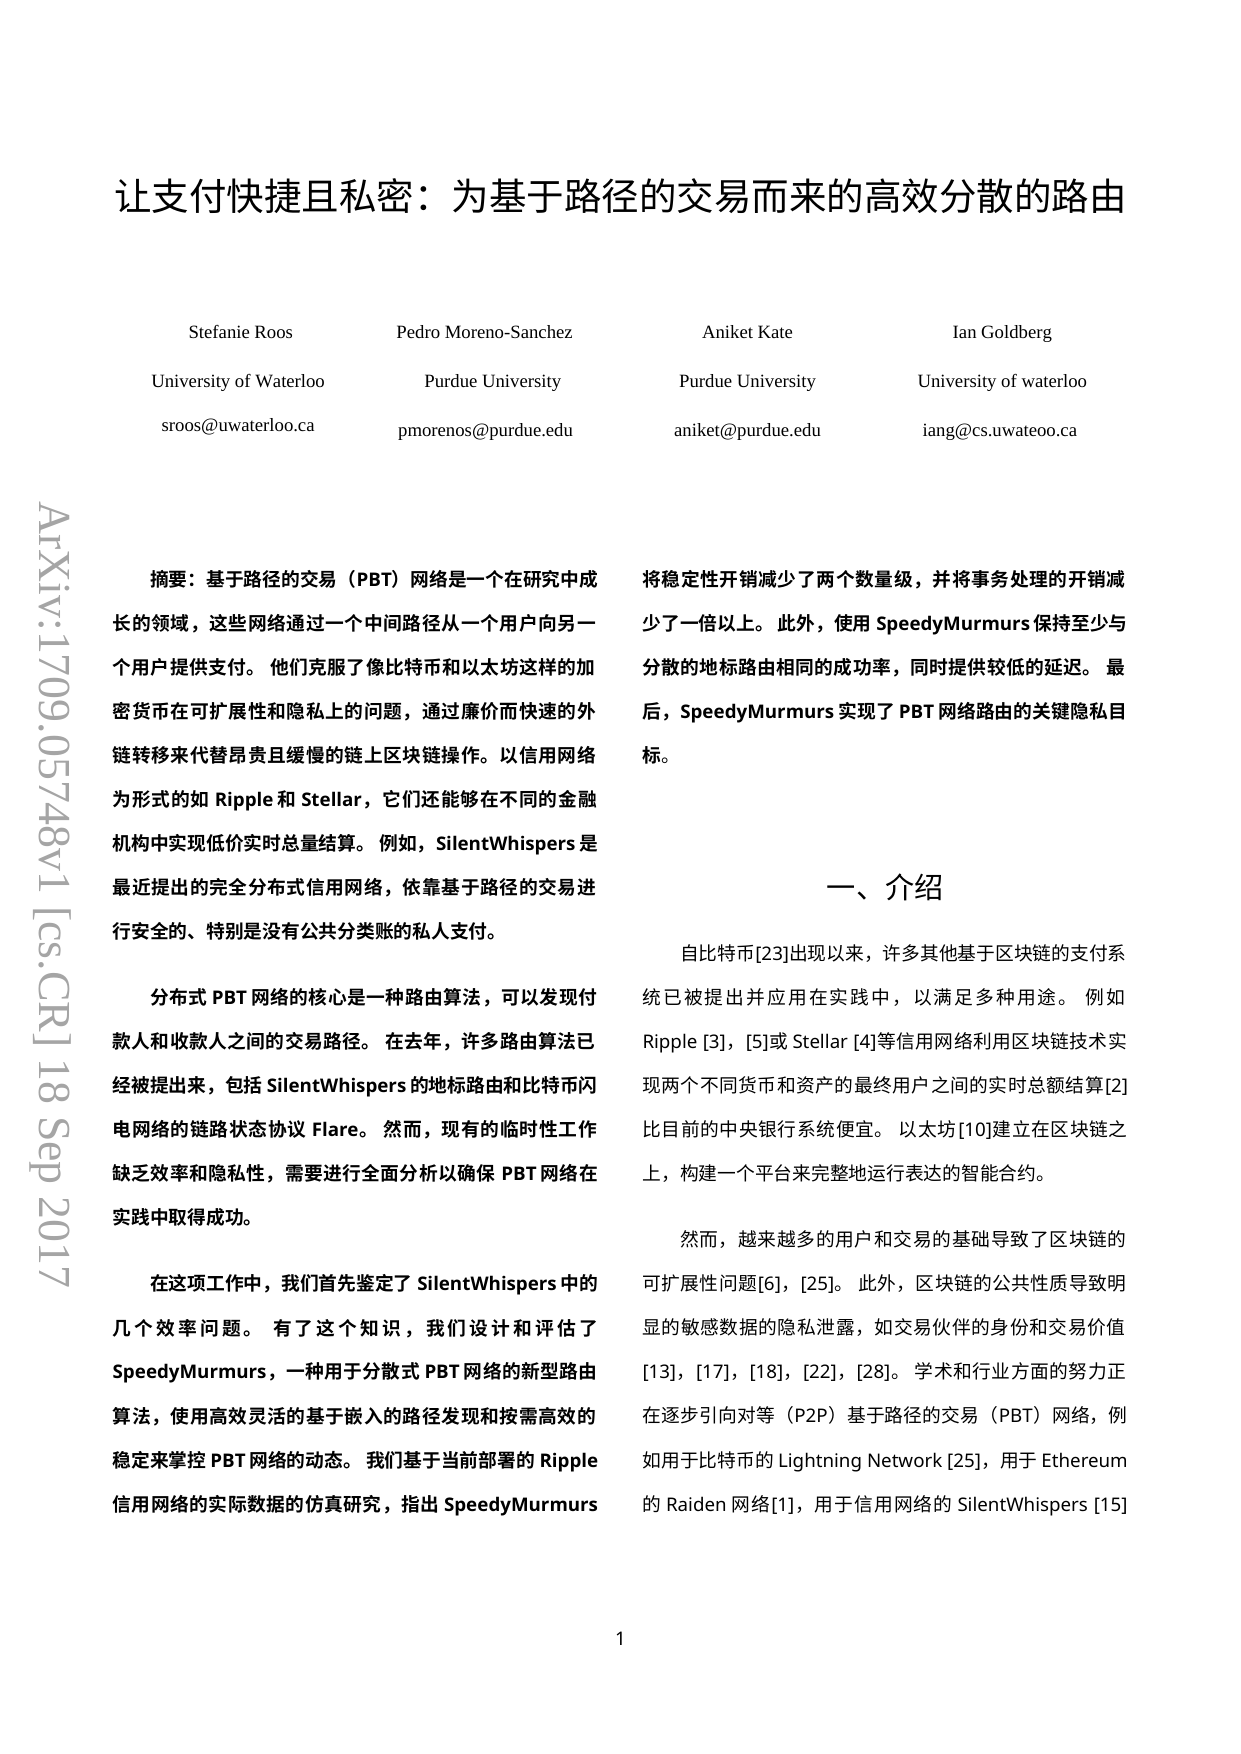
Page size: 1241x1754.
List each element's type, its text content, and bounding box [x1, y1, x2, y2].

text Aniket Kate [622, 309, 873, 353]
text 在这项工作中，我们首先鉴定了SilentWhispers中的几个效率问题。 有了这个知识，我们设计和评估了SpeedyMurmurs，一种用于分散式PBT网络的新型路由算法，使用高效灵活的基于嵌入的路径发现和按需高效的稳定来掌控PBT网络的动态。 我们基于当前部署的Ripple信用网络的实际数据的仿真研究，指出SpeedyMurmurs将稳定性开销减少了两个数量级，并将事务处理的开销减少了一倍以上。 此外，使用SpeedyMurmurs保持至少与分散的地标路由相同的成功率，同时提供较低的延迟。 最后，SpeedyMurmurs实现了PBT网络路由的关键隐私目标。 [112, 1261, 598, 1525]
text 摘要：基于路径的交易（PBT）网络是一个在研究中成长的领域，这些网络通过一个中间路径从一个用户向另一个用户提供支付。 他们克服了像比特币和以太坊这样的加密货币在可扩展性和隐私上的问题，通过廉价而快速的外链转移来代替昂贵且缓慢的链上区块链操作。以信用网络为形式的如Ripple和Stellar，它们还能够在不同的金融机构中实现低价实时总量结算。 例如，SilentWhispers是最近提出的完全分布式信用网络，依靠基于路径的交易进行安全的、特别是没有公共分类账的私人支付。 [112, 556, 598, 952]
text Purdue University [622, 359, 873, 403]
text pmorenos@purdue.edu [365, 408, 618, 452]
text 自比特币[23]出现以来，许多其他基于区块链的支付系统已被提出并应用在实践中，以满足多种用途。 例如Ripple [3]，[5]或Stellar [4]等信用网络利用区块链技术实现两个不同货币和资产的最终用户之间的实时总额结算[2] 比目前的中央银行系统便宜。 以太坊[10]建立在区块链之上，构建一个平台来完整地运行表达的智能合约。 [642, 930, 1128, 1194]
text iang@cs.uwateoo.ca [877, 408, 1123, 452]
text 让支付快捷且私密：为基于路径的交易而来的高效分散的路由 [112, 150, 1128, 238]
text Ian Goldberg [877, 309, 1128, 353]
text Pedro Moreno-Sanchez [382, 309, 618, 353]
text Stefanie Roos [112, 309, 365, 353]
text Purdue University [367, 359, 618, 403]
text University of waterloo [877, 359, 1128, 403]
text 分布式PBT网络的核心是一种路由算法，可以发现付款人和收款人之间的交易路径。 在去年，许多路由算法已经被提出来，包括SilentWhispers的地标路由和比特币闪电网络的链路状态协议Flare。 然而，现有的临时性工作缺乏效率和隐私性，需要进行全面分析以确保PBT网络在实践中取得成功。 [112, 974, 598, 1239]
text 在这项工作中，我们首先鉴定了SilentWhispers中的几个效率问题。 有了这个知识，我们设计和评估了SpeedyMurmurs，一种用于分散式PBT网络的新型路由算法，使用高效灵活的基于嵌入的路径发现和按需高效的稳定来掌控PBT网络的动态。 我们基于当前部署的Ripple信用网络的实际数据的仿真研究，指出SpeedyMurmurs将稳定性开销减少了两个数量级，并将事务处理的开销减少了一倍以上。 此外，使用SpeedyMurmurs保持至少与分散的地标路由相同的成功率，同时提供较低的延迟。 最后，SpeedyMurmurs实现了PBT网络路由的关键隐私目标。 [642, 556, 1128, 776]
text aniket@purdue.edu [622, 408, 873, 452]
text University of Waterloo sroos@uwaterloo.ca [112, 359, 363, 447]
text 一、介绍 [642, 864, 1128, 908]
